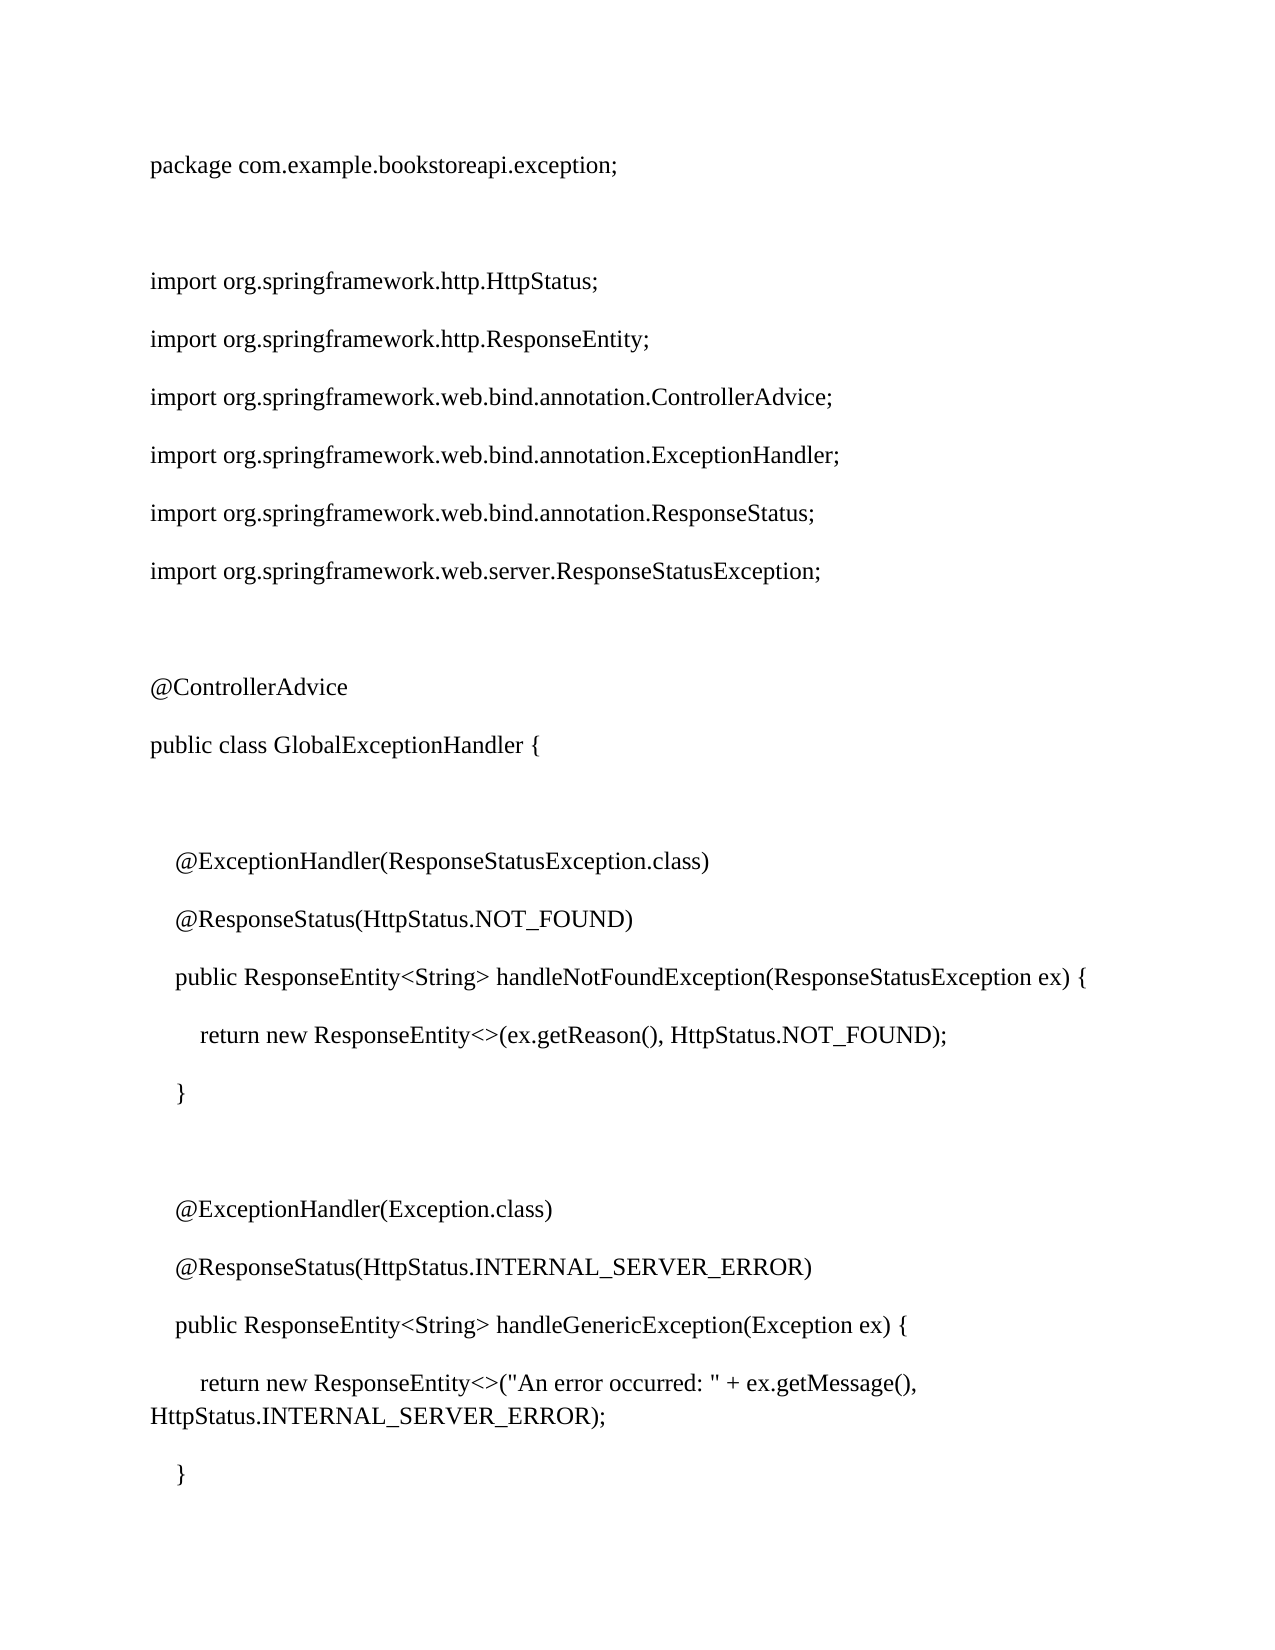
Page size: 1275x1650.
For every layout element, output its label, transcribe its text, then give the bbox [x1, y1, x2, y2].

text } [150, 1459, 1125, 1488]
text import org.springframework.http.HttpStatus; [150, 266, 1125, 295]
text public ResponseEntity<String> handleNotFoundException(ResponseStatusException ex) { [150, 962, 1125, 991]
text public class GlobalExceptionHandler { [150, 730, 1125, 759]
text @ExceptionHandler(Exception.class) [150, 1194, 1125, 1223]
text } [150, 1078, 1125, 1107]
text return new ResponseEntity<>(ex.getReason(), HttpStatus.NOT_FOUND); [150, 1020, 1125, 1049]
text return new ResponseEntity<>("An error occurred: " + ex.getMessage(), HttpStatus.INTERNAL_SERVER_ERROR); [150, 1368, 1125, 1430]
text import org.springframework.web.bind.annotation.ExceptionHandler; [150, 440, 1125, 469]
text public ResponseEntity<String> handleGenericException(Exception ex) { [150, 1310, 1125, 1339]
text @ExceptionHandler(ResponseStatusException.class) [150, 846, 1125, 875]
text @ControllerAdvice [150, 672, 1125, 701]
text package com.example.bookstoreapi.exception; [150, 150, 1125, 179]
text import org.springframework.web.server.ResponseStatusException; [150, 556, 1125, 585]
text import org.springframework.web.bind.annotation.ControllerAdvice; [150, 382, 1125, 411]
text import org.springframework.web.bind.annotation.ResponseStatus; [150, 498, 1125, 527]
text @ResponseStatus(HttpStatus.INTERNAL_SERVER_ERROR) [150, 1252, 1125, 1281]
text import org.springframework.http.ResponseEntity; [150, 324, 1125, 353]
text @ResponseStatus(HttpStatus.NOT_FOUND) [150, 904, 1125, 933]
